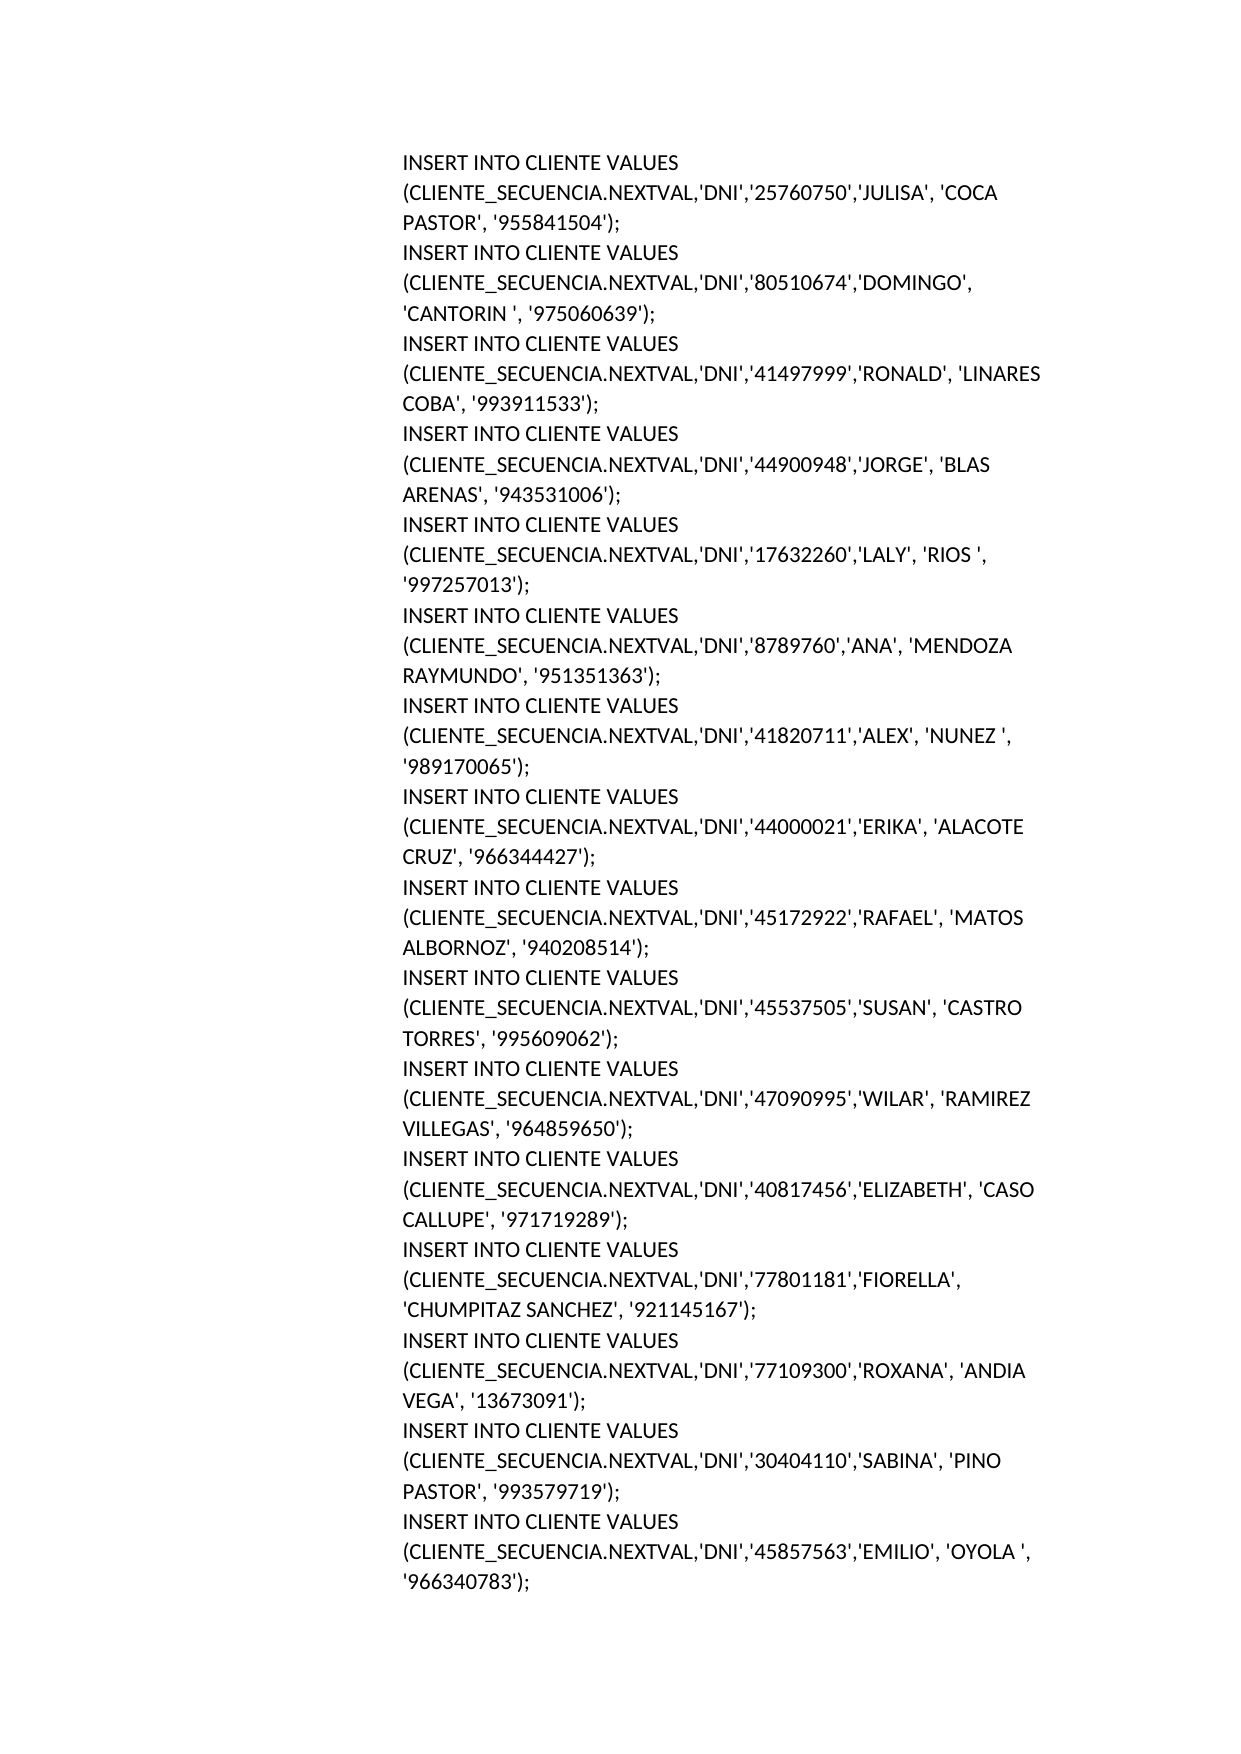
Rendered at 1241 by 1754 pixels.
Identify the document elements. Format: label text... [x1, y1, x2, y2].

list INSERT INTO CLIENTE VALUES (CLIENTE_SECUENCIA.NEXTVAL,'DNI','25760750','JULISA', 'COCA PASTOR', '955841504'); [402, 148, 1063, 236]
list INSERT INTO CLIENTE VALUES (CLIENTE_SECUENCIA.NEXTVAL,'DNI','45857563','EMILIO', 'OYOLA ', '966340783'); [402, 1507, 1063, 1595]
list INSERT INTO CLIENTE VALUES (CLIENTE_SECUENCIA.NEXTVAL,'DNI','44900948','JORGE', 'BLAS ARENAS', '943531006'); [402, 419, 1063, 508]
list INSERT INTO CLIENTE VALUES (CLIENTE_SECUENCIA.NEXTVAL,'DNI','77109300','ROXANA', 'ANDIA VEGA', '13673091'); [402, 1326, 1063, 1414]
list INSERT INTO CLIENTE VALUES (CLIENTE_SECUENCIA.NEXTVAL,'DNI','41820711','ALEX', 'NUNEZ ', '989170065'); [402, 691, 1063, 780]
list INSERT INTO CLIENTE VALUES (CLIENTE_SECUENCIA.NEXTVAL,'DNI','40817456','ELIZABETH', 'CASO CALLUPE', '971719289'); [402, 1144, 1063, 1233]
list INSERT INTO CLIENTE VALUES (CLIENTE_SECUENCIA.NEXTVAL,'DNI','77801181','FIORELLA', 'CHUMPITAZ SANCHEZ', '921145167'); [402, 1235, 1063, 1323]
list INSERT INTO CLIENTE VALUES (CLIENTE_SECUENCIA.NEXTVAL,'DNI','47090995','WILAR', 'RAMIREZ VILLEGAS', '964859650'); [402, 1054, 1063, 1142]
list INSERT INTO CLIENTE VALUES (CLIENTE_SECUENCIA.NEXTVAL,'DNI','30404110','SABINA', 'PINO PASTOR', '993579719'); [402, 1416, 1063, 1505]
list INSERT INTO CLIENTE VALUES (CLIENTE_SECUENCIA.NEXTVAL,'DNI','8789760','ANA', 'MENDOZA RAYMUNDO', '951351363'); [402, 601, 1063, 689]
list INSERT INTO CLIENTE VALUES (CLIENTE_SECUENCIA.NEXTVAL,'DNI','44000021','ERIKA', 'ALACOTE CRUZ', '966344427'); [402, 782, 1063, 870]
list INSERT INTO CLIENTE VALUES (CLIENTE_SECUENCIA.NEXTVAL,'DNI','80510674','DOMINGO', 'CANTORIN ', '975060639'); [402, 238, 1063, 327]
list INSERT INTO CLIENTE VALUES (CLIENTE_SECUENCIA.NEXTVAL,'DNI','41497999','RONALD', 'LINARES COBA', '993911533'); [402, 329, 1063, 417]
list INSERT INTO CLIENTE VALUES (CLIENTE_SECUENCIA.NEXTVAL,'DNI','45172922','RAFAEL', 'MATOS ALBORNOZ', '940208514'); [402, 873, 1063, 961]
list INSERT INTO CLIENTE VALUES (CLIENTE_SECUENCIA.NEXTVAL,'DNI','45537505','SUSAN', 'CASTRO TORRES', '995609062'); [402, 963, 1063, 1052]
list INSERT INTO CLIENTE VALUES (CLIENTE_SECUENCIA.NEXTVAL,'DNI','17632260','LALY', 'RIOS ', '997257013'); [402, 510, 1063, 598]
